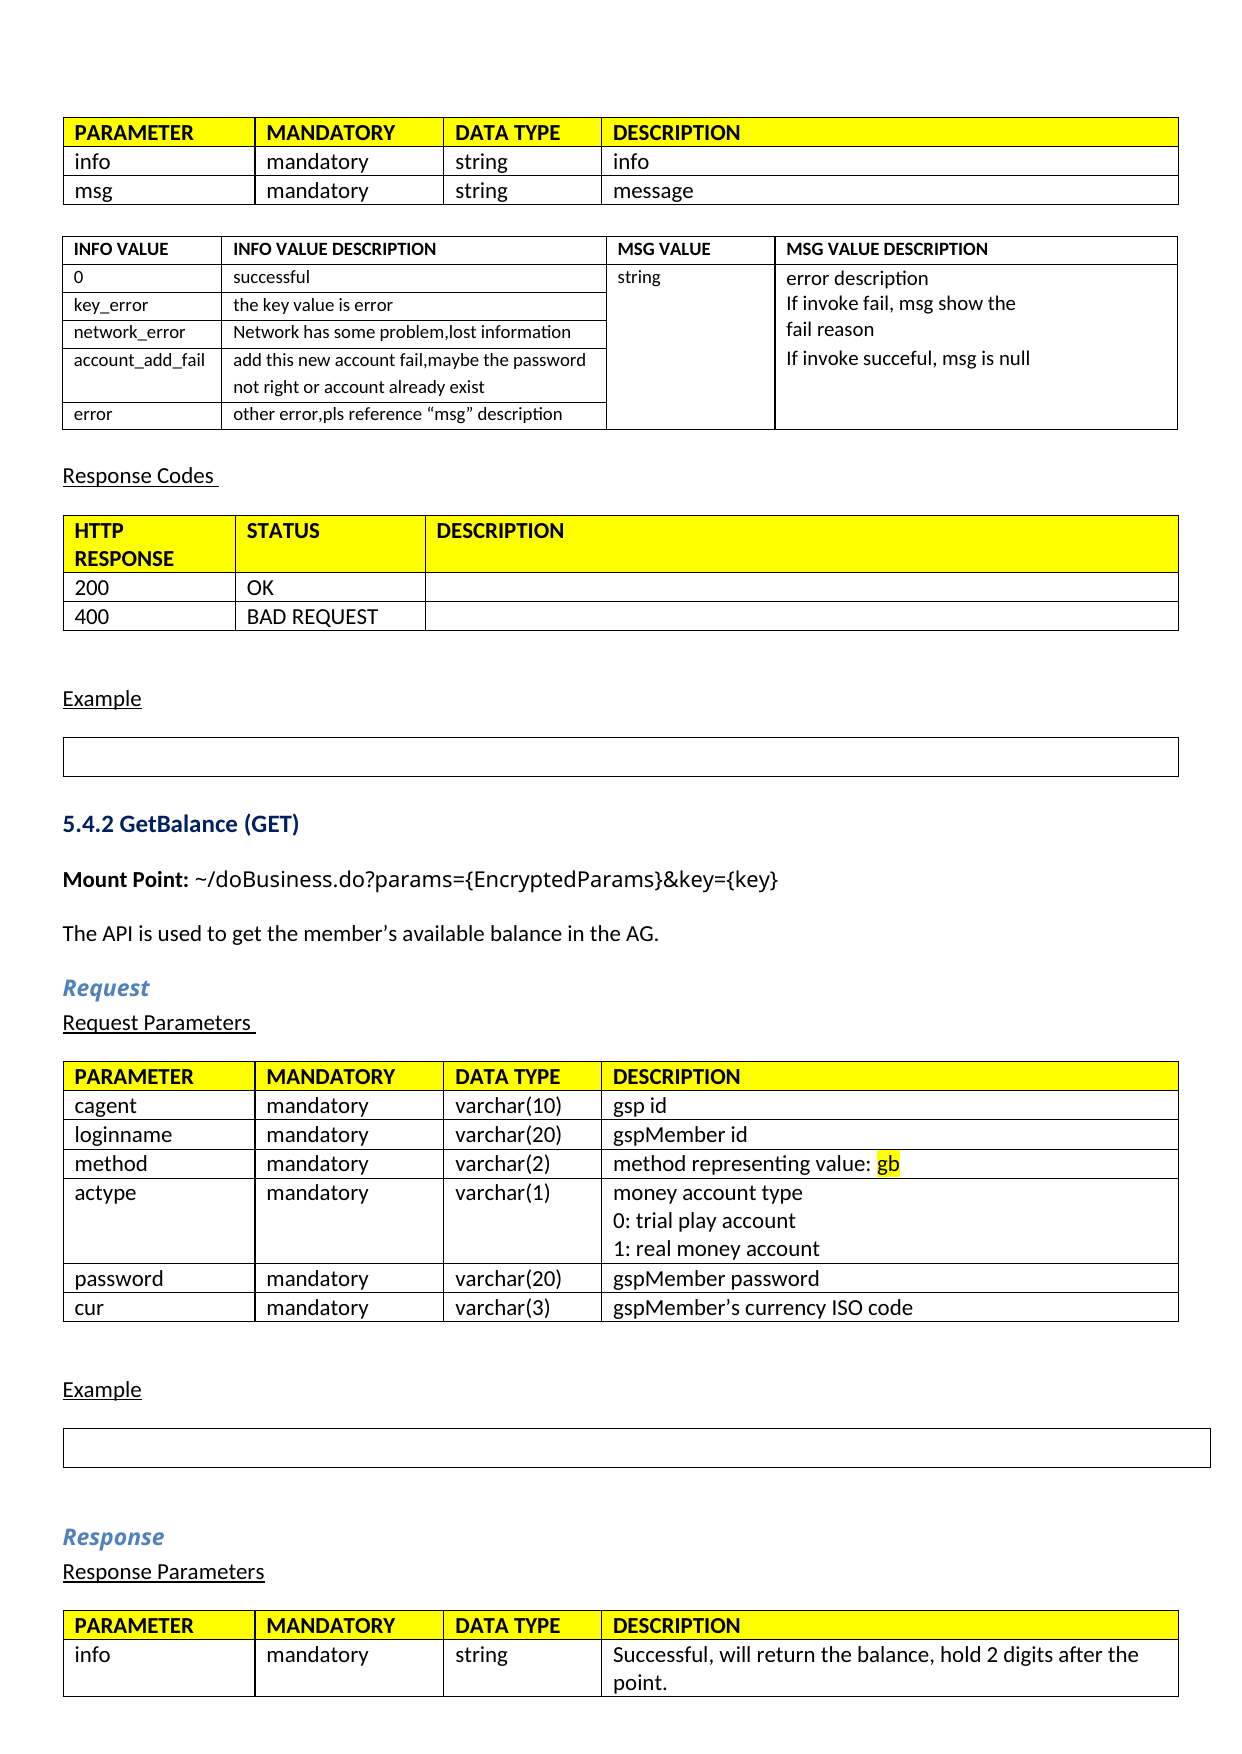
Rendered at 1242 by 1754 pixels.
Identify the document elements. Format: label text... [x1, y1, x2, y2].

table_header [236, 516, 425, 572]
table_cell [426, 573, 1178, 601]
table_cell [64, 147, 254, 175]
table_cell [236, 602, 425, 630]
text Mount Point: ~/doBusiness.do?params={EncryptedParams}&key={key} [62, 864, 1179, 894]
text Request Parameters [62, 1008, 1179, 1036]
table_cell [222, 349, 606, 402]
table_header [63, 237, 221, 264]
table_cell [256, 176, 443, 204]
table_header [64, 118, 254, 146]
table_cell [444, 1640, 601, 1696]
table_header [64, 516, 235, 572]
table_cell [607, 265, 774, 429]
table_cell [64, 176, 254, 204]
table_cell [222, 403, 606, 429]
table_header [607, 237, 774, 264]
subtitle 5.4.2 GetBalance (GET) [62, 808, 1179, 839]
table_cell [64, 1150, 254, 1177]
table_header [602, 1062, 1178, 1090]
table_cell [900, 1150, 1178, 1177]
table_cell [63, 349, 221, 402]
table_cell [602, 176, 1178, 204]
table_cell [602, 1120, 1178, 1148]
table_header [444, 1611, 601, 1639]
text Example [62, 684, 1179, 712]
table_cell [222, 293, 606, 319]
text Response Codes [62, 462, 1179, 490]
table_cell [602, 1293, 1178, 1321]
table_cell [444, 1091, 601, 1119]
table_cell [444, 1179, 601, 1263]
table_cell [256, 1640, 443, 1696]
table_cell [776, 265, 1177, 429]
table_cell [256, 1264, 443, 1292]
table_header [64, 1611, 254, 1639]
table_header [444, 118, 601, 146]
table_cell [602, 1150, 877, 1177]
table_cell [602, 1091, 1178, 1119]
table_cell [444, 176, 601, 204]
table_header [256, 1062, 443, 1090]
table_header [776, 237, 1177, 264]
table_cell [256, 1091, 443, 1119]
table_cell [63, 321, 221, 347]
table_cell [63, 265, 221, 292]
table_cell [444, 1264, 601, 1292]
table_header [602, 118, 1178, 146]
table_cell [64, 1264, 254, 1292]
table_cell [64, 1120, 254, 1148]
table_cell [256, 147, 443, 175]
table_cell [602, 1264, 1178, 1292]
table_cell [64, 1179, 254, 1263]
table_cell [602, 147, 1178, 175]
text Response Parameters [62, 1557, 1179, 1585]
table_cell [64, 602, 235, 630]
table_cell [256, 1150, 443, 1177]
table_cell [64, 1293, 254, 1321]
subtitle Request [62, 972, 1179, 1003]
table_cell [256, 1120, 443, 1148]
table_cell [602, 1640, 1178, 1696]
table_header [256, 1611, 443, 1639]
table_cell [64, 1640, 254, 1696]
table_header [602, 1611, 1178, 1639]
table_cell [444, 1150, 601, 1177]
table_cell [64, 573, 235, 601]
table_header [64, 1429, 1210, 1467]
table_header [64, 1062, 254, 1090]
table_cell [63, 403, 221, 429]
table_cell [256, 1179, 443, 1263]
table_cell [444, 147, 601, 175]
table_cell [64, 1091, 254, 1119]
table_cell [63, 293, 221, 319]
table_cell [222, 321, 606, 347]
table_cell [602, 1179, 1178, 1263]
text The API is used to get the member’s available balance in the AG. [62, 919, 1179, 947]
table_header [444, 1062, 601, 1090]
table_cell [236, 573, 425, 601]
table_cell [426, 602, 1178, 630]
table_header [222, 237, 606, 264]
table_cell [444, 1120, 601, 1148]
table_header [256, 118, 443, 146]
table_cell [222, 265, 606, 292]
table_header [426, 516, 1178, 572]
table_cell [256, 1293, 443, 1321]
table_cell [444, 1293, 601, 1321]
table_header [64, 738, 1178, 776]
text Example [62, 1375, 1179, 1403]
subtitle Response [62, 1521, 1179, 1552]
